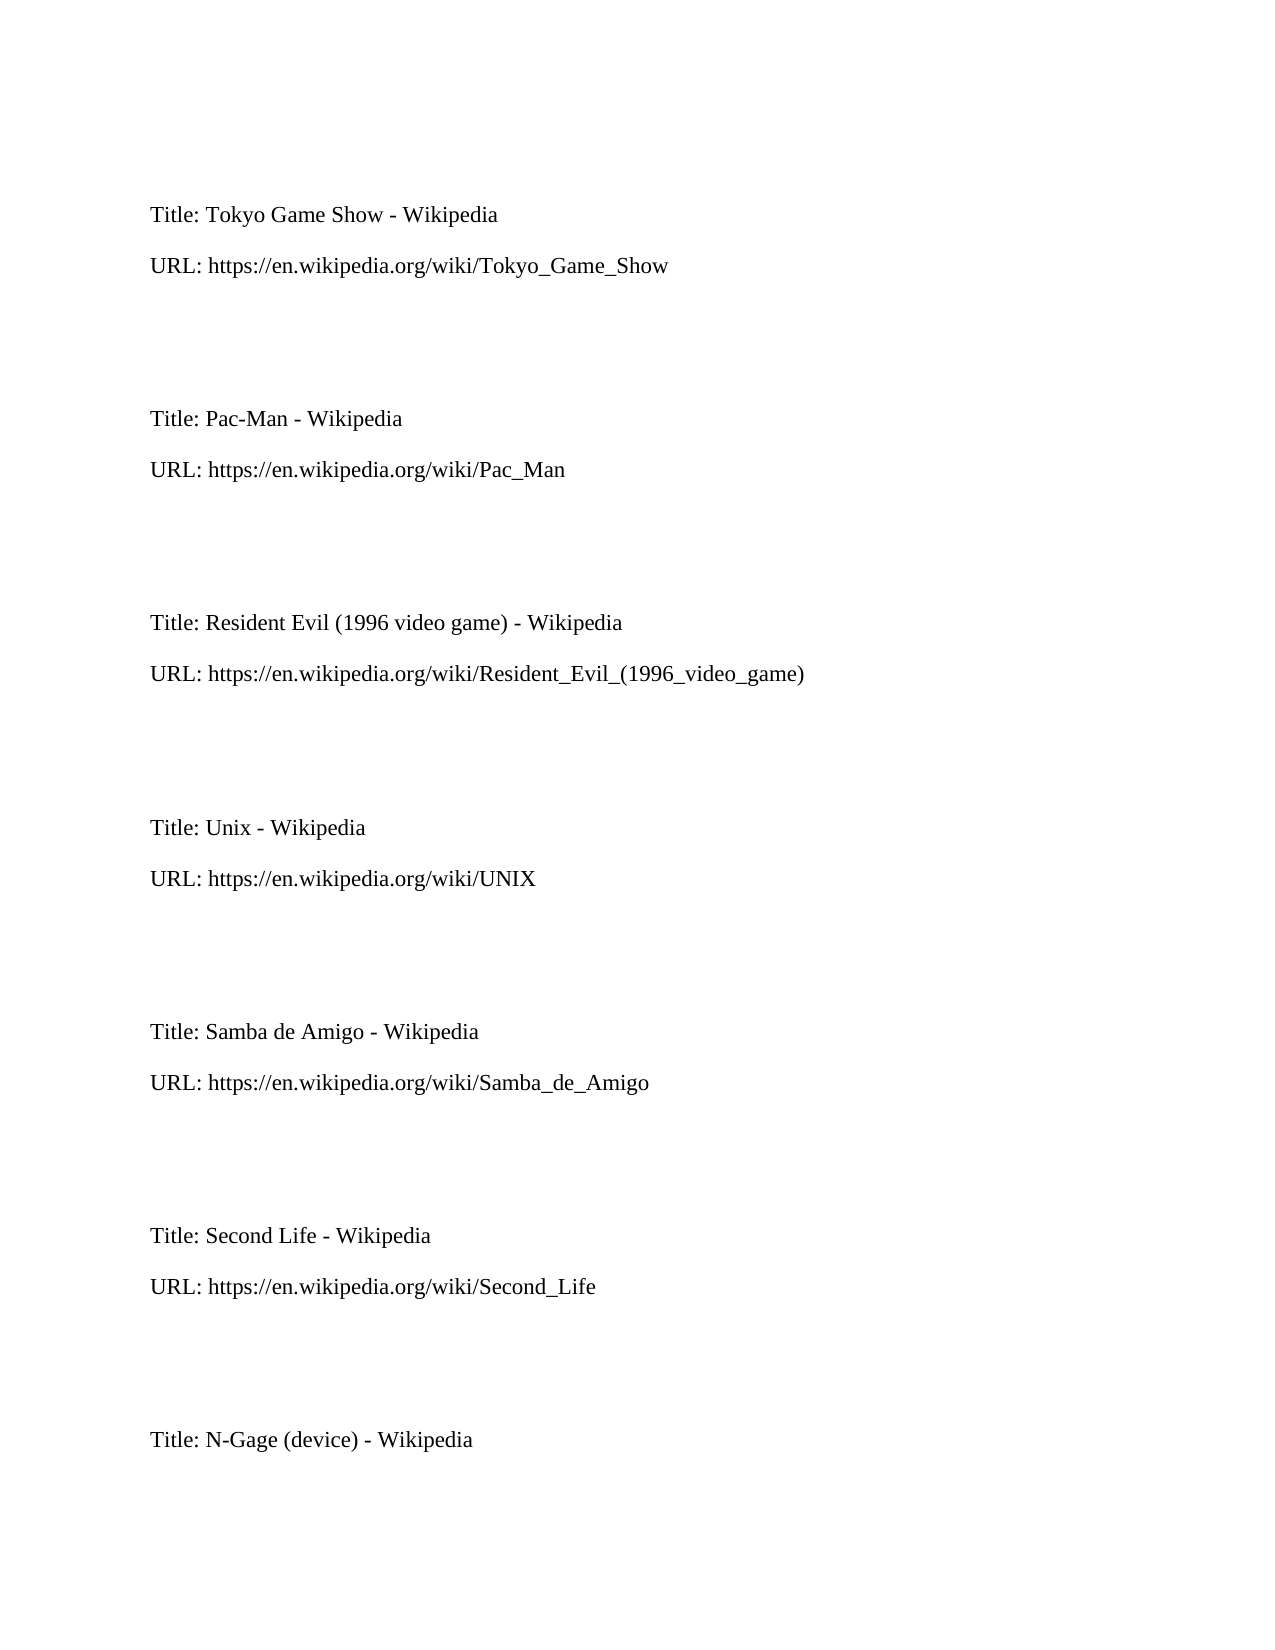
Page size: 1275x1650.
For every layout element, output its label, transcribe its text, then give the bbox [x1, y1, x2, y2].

text Title: Tokyo Game Show - Wikipedia [150, 201, 1125, 227]
text Title: Samba de Amigo - Wikipedia [150, 1018, 1125, 1044]
text Title: N-Gage (device) - Wikipedia [150, 1426, 1125, 1452]
text URL: https://en.wikipedia.org/wiki/Samba_de_Amigo [150, 1069, 1125, 1095]
text URL: https://en.wikipedia.org/wiki/Second_Life [150, 1273, 1125, 1299]
text Title: Pac-Man - Wikipedia [150, 405, 1125, 432]
text Title: Second Life - Wikipedia [150, 1222, 1125, 1248]
text URL: https://en.wikipedia.org/wiki/UNIX [150, 864, 1125, 891]
text URL: https://en.wikipedia.org/wiki/Pac_Man [150, 456, 1125, 483]
text URL: https://en.wikipedia.org/wiki/Resident_Evil_(1996_video_game) [150, 660, 1125, 687]
text URL: https://en.wikipedia.org/wiki/Tokyo_Game_Show [150, 252, 1125, 278]
text Title: Unix - Wikipedia [150, 813, 1125, 840]
text Title: Resident Evil (1996 video game) - Wikipedia [150, 609, 1125, 636]
